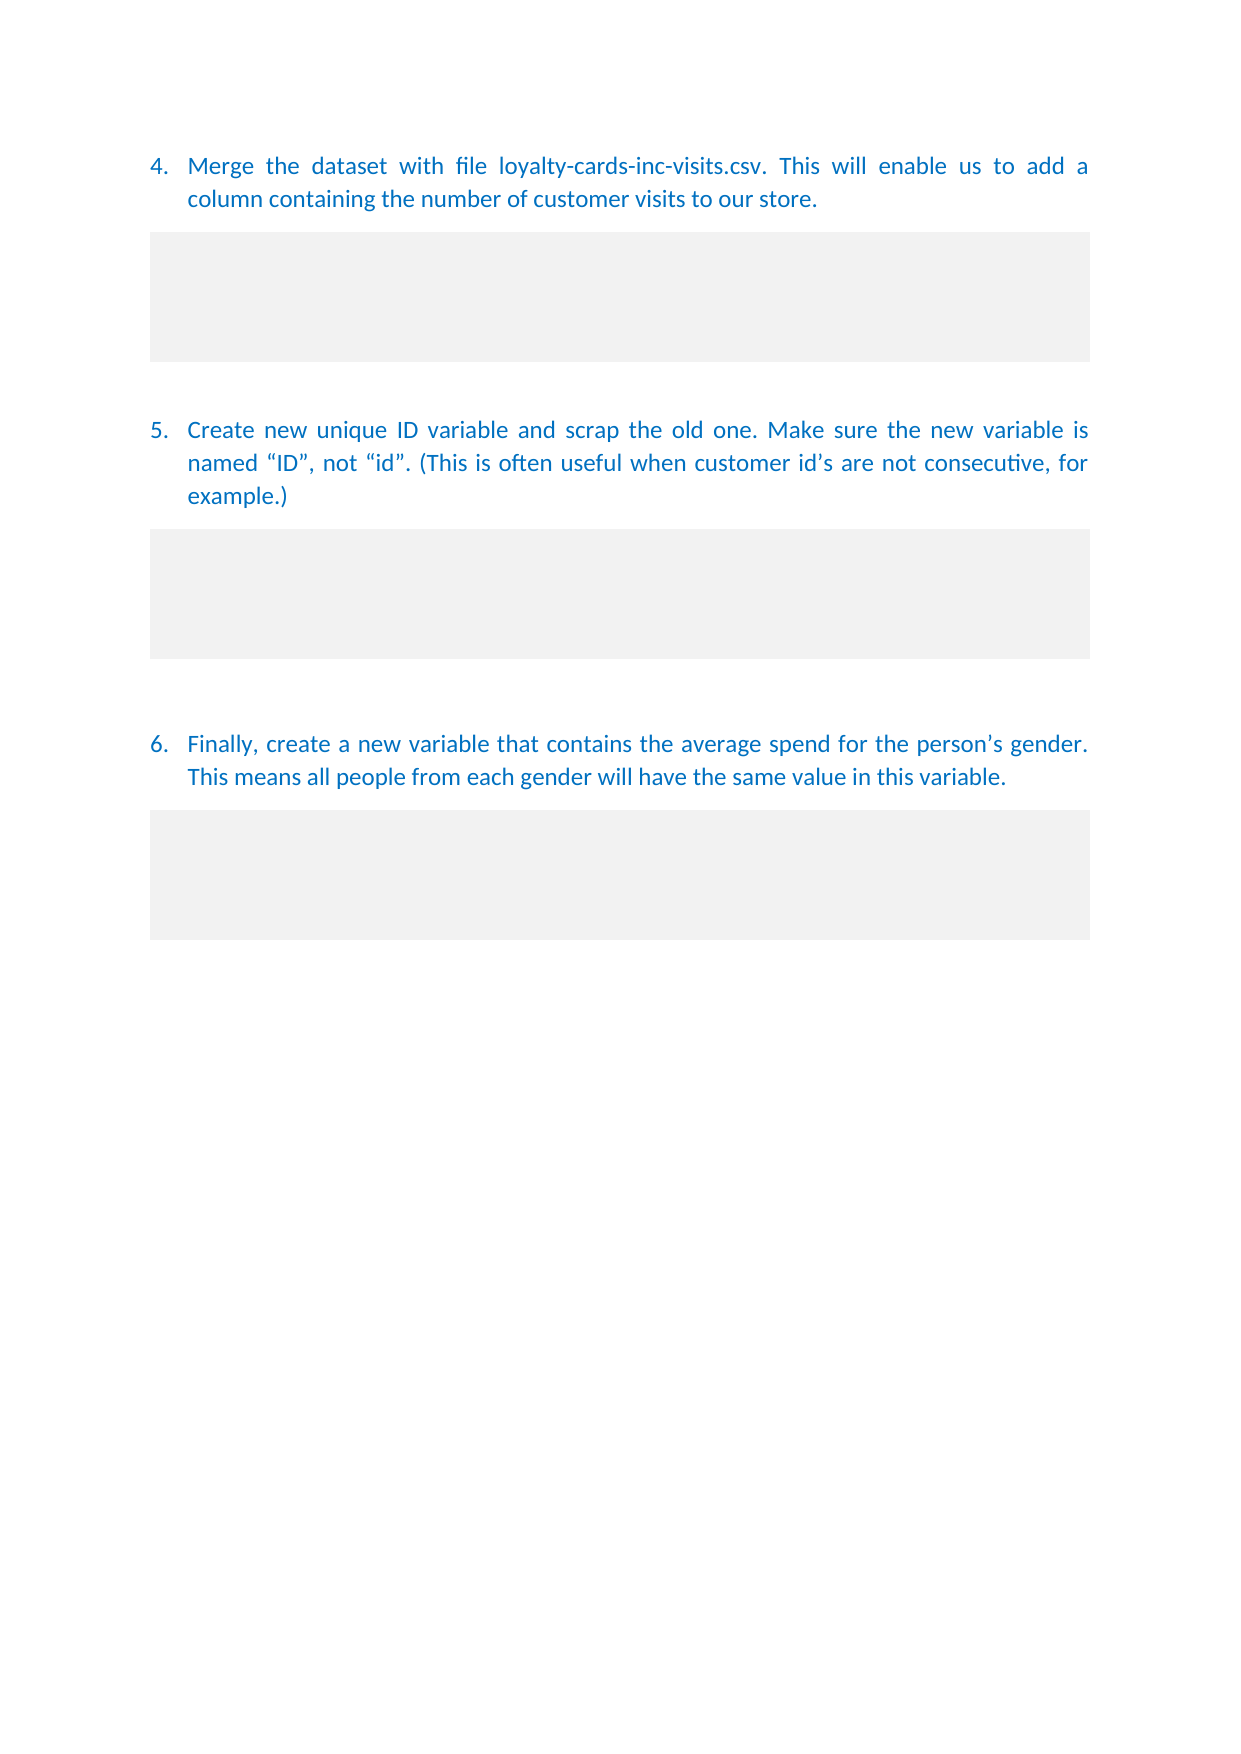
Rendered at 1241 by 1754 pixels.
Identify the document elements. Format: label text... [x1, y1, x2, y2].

list Create new unique ID variable and scrap the old one. Make sure the new variable is named “ID”, not “id”. (This is often useful when customer id’s are not consecutive, for example.) [150, 414, 1090, 511]
list Merge the dataset with file loyalty-cards-inc-visits.csv. This will enable us to add a column containing the number of customer visits to our store. [150, 150, 1090, 213]
list Finally, create a new variable that contains the average spend for the person’s gender. This means all people from each gender will have the same value in this variable. [150, 728, 1090, 791]
